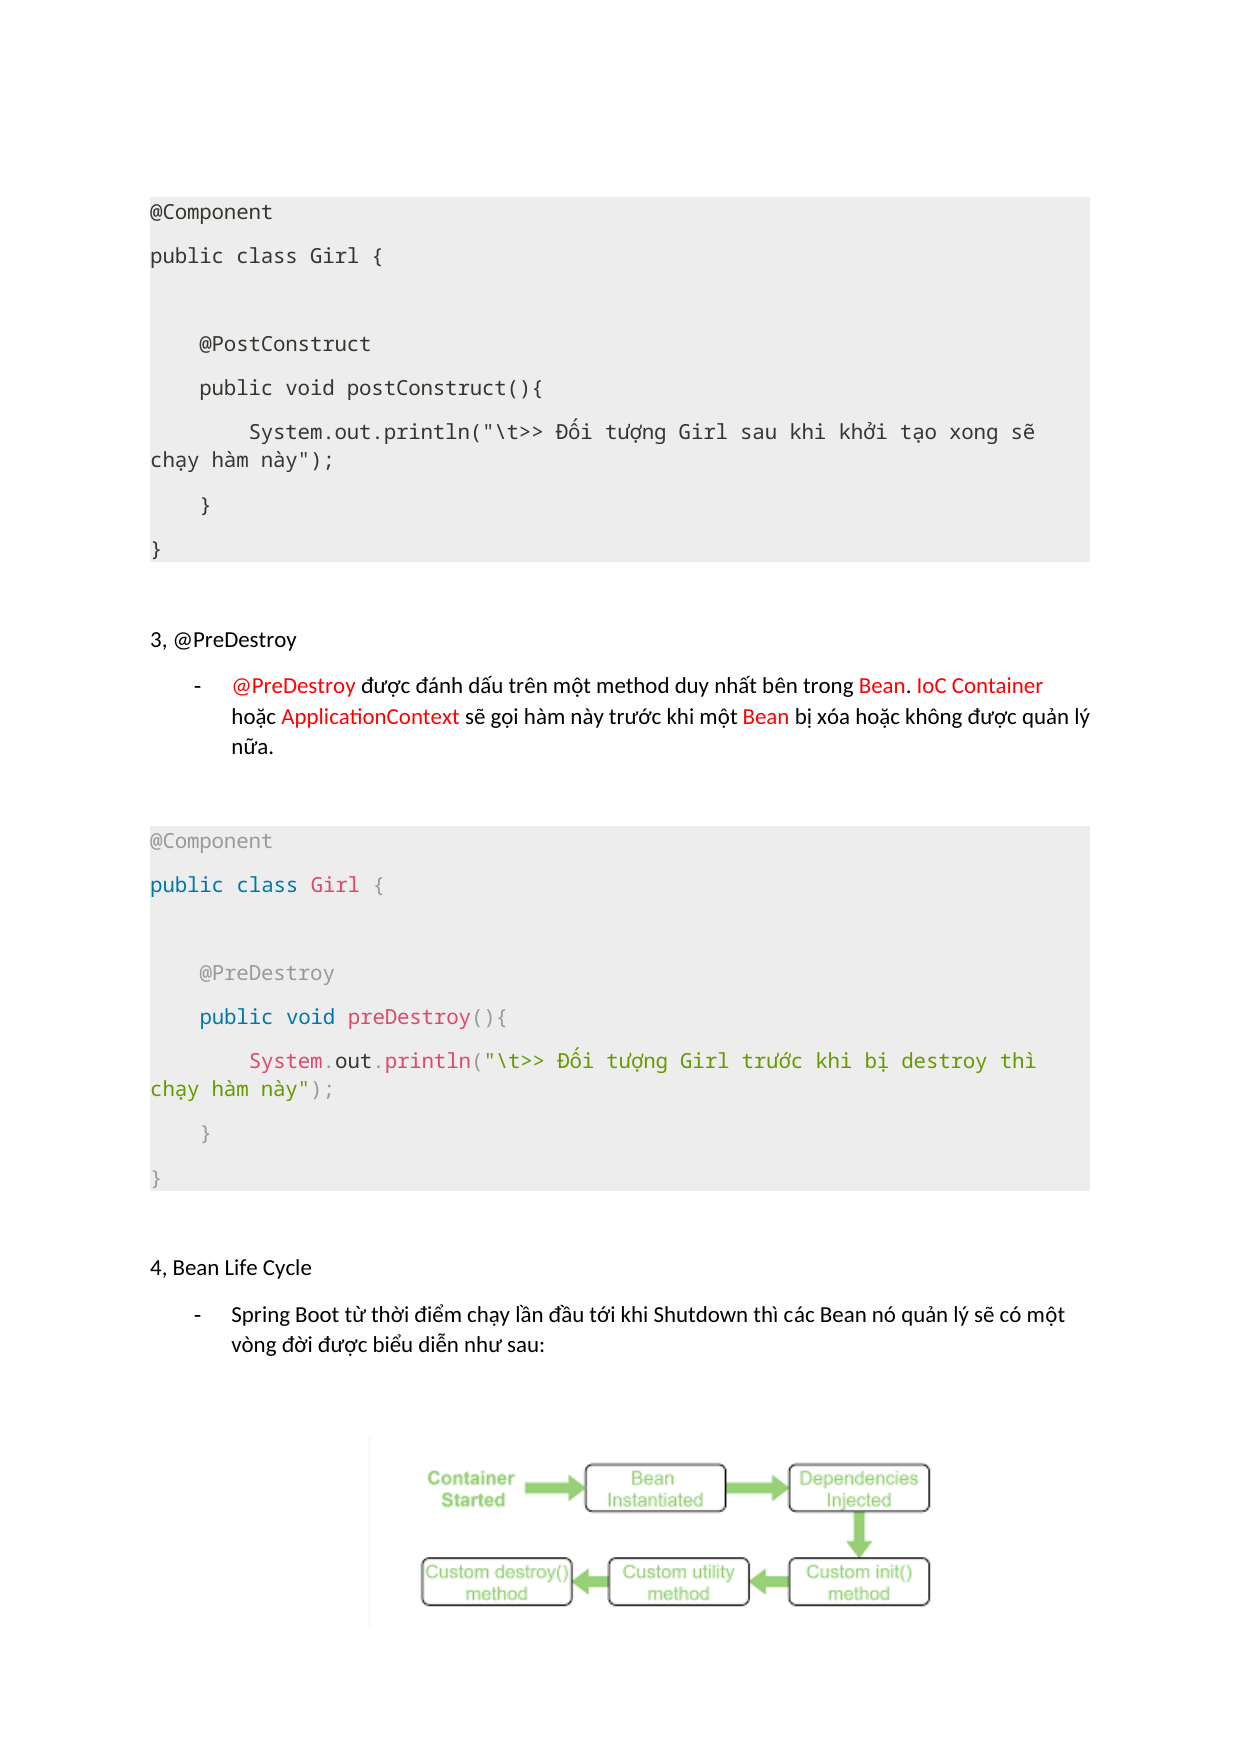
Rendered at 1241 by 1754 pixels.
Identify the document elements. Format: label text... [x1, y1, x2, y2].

text } [150, 1118, 1090, 1147]
text @PostConstruct [150, 329, 1090, 357]
text } [150, 1163, 1090, 1191]
text public class Girl { [150, 241, 1090, 269]
text } [150, 490, 1090, 518]
list @PreDestroy được đánh dấu trên một method duy nhất bên trong Bean. IoC Container hoặc ApplicationContext sẽ gọi hàm này trước khi một Bean bị xóa hoặc không được quản lý nữa. [194, 672, 1090, 760]
text @PreDestroy [150, 958, 1090, 986]
text public class Girl { [150, 870, 1090, 898]
text } [150, 534, 1090, 562]
text @Component [150, 826, 1090, 854]
list Spring Boot từ thời điểm chạy lần đầu tới khi Shutdown thì các Bean nó quản lý sẽ có một vòng đời được biểu diễn như sau: [194, 1300, 1090, 1359]
text public void postConstruct(){ [150, 373, 1090, 402]
text 3, @PreDestroy [150, 625, 1090, 653]
text 4, Bean Life Cycle [150, 1253, 1090, 1282]
text @Component [150, 197, 1090, 225]
picture [368, 1435, 993, 1628]
text System.out.println("\t>> Đối tượng Girl sau khi khởi tạo xong sẽ chạy hàm này"); [150, 417, 1090, 474]
text System.out.println("\t>> Đối tượng Girl trước khi bị destroy thì chạy hàm này"); [150, 1046, 1090, 1103]
text public void preDestroy(){ [150, 1002, 1090, 1030]
